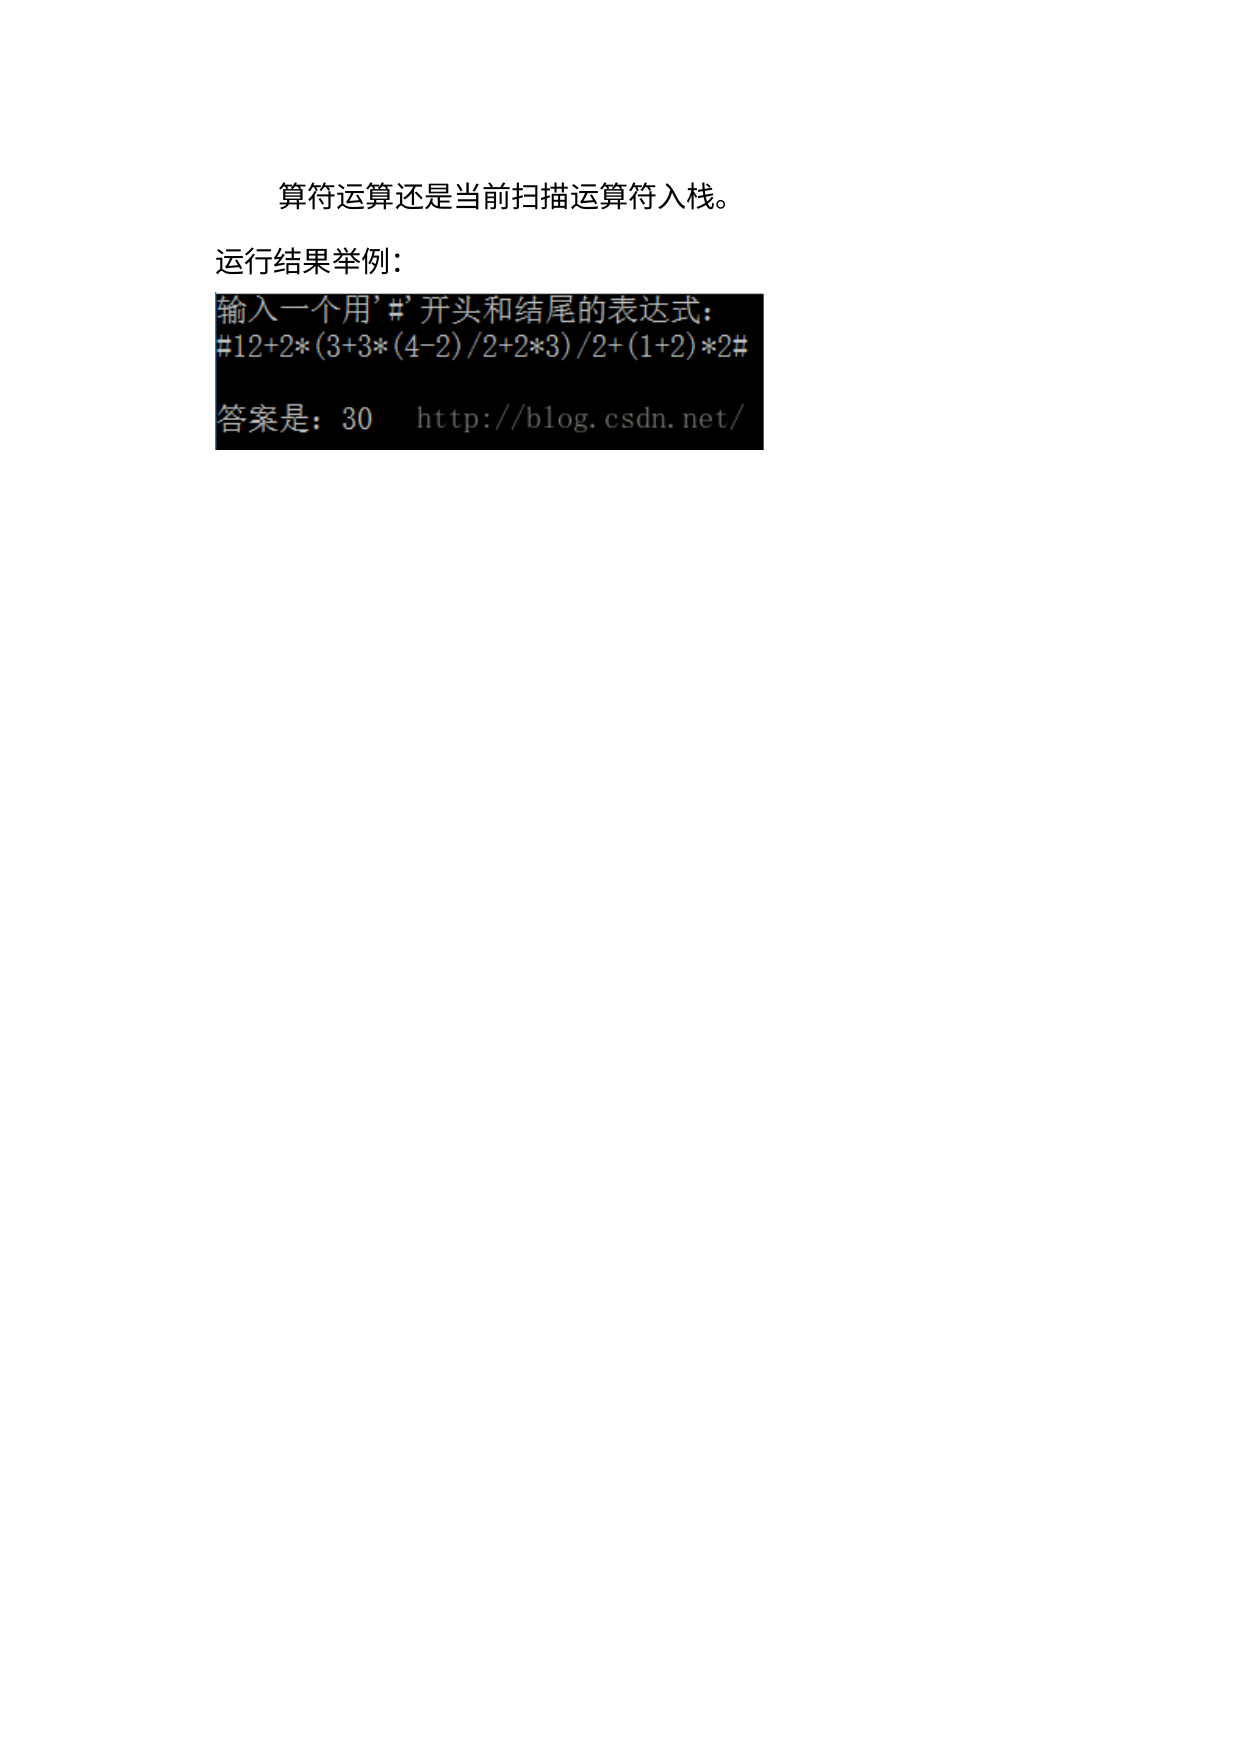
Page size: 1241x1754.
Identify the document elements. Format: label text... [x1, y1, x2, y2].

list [278, 162, 1053, 227]
picture [215, 292, 764, 450]
text 运行结果举例： [187, 227, 1053, 292]
